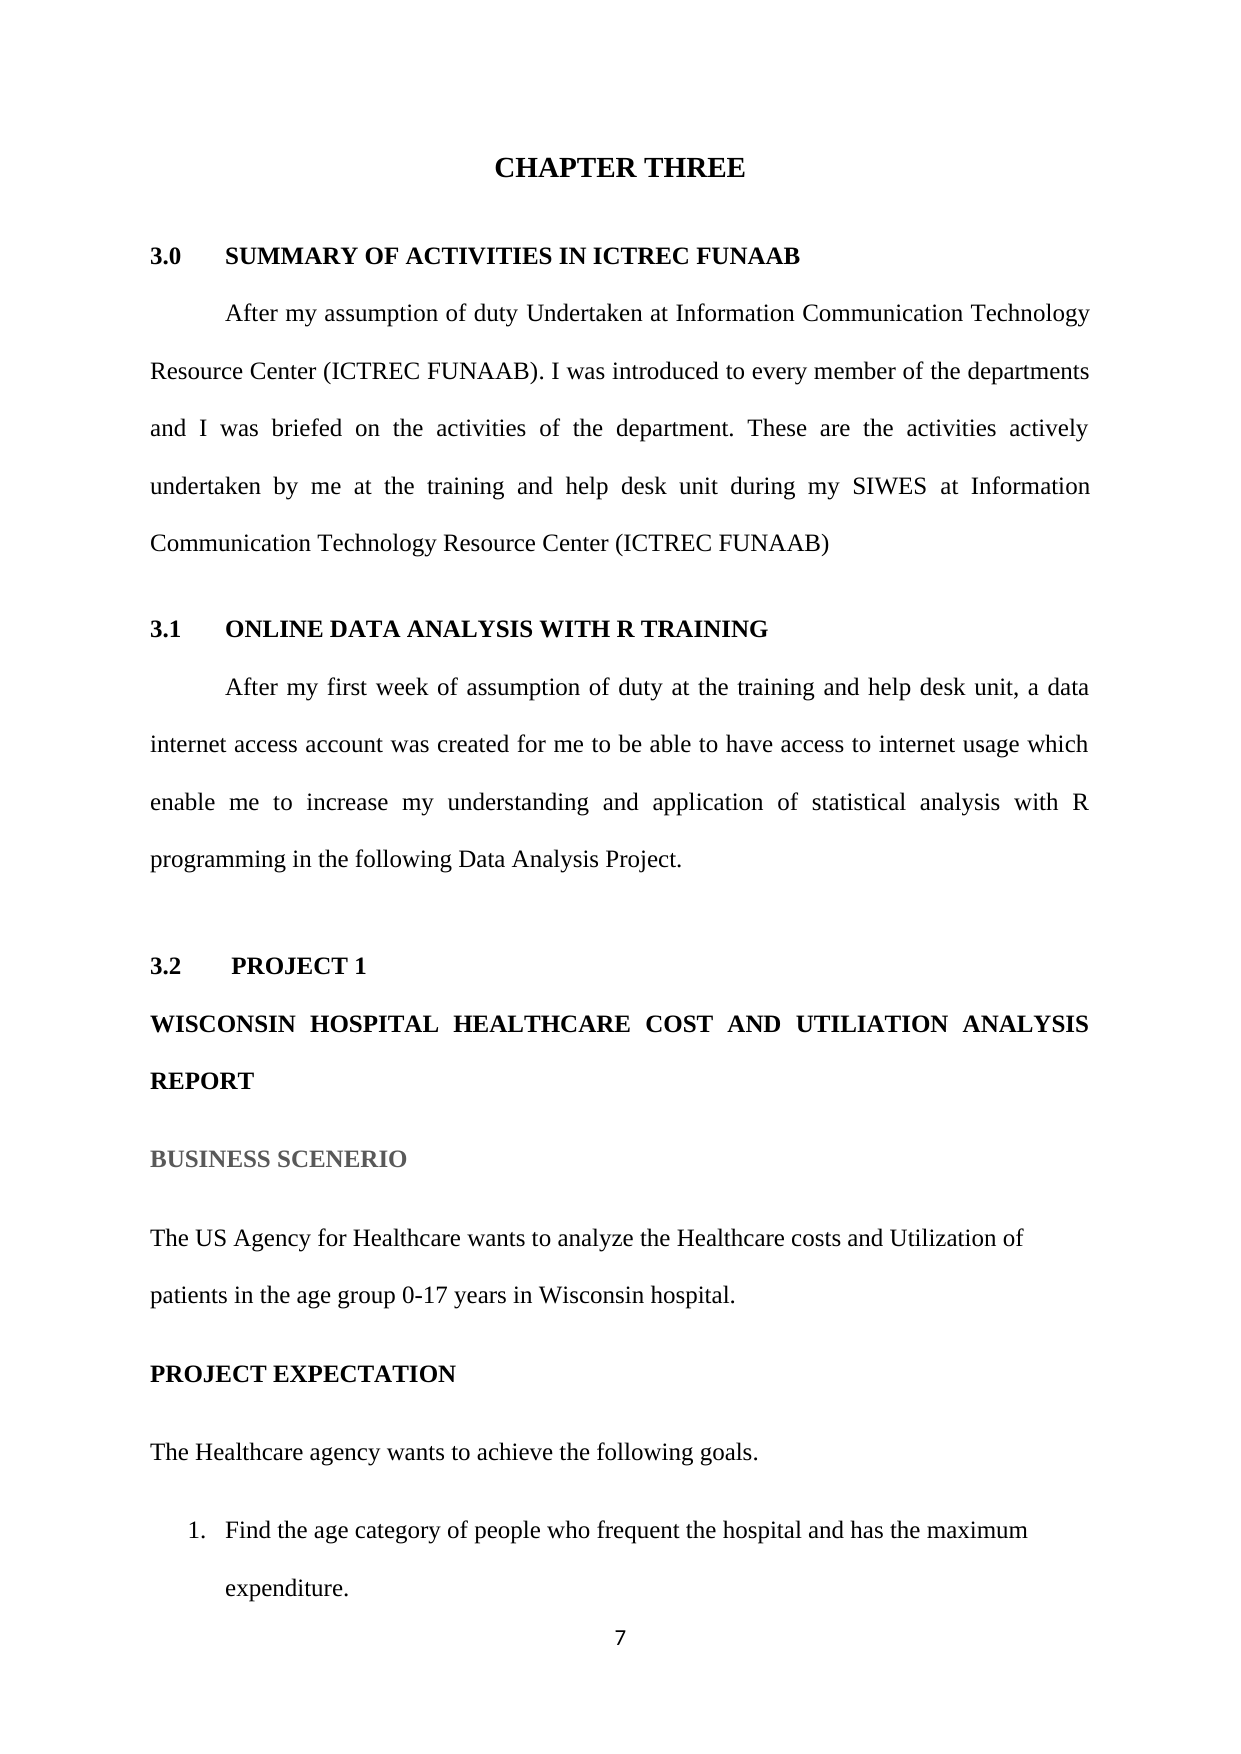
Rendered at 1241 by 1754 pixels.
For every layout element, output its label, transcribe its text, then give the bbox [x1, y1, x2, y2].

text BUSINESS SCENERIO [150, 1144, 1090, 1173]
text The Healthcare agency wants to achieve the following goals. [150, 1437, 1090, 1466]
text 3.1 ONLINE DATA ANALYSIS WITH R TRAINING [150, 614, 1090, 643]
text After my first week of assumption of duty at the training and help desk unit, a data internet access account was created for me to be able to have access to internet usage which enable me to increase my understanding and application of statistical analysis with R programming in the following Data Analysis Project. [150, 672, 1090, 873]
text PROJECT EXPECTATION [150, 1359, 1090, 1387]
text CHAPTER THREE [150, 150, 1090, 183]
text After my assumption of duty Undertaken at Information Communication Technology Resource Center (ICTREC FUNAAB). I was introduced to every member of the departments and I was briefed on the activities of the department. These are the activities actively undertaken by me at the training and help desk unit during my SIWES at Information Communication Technology Resource Center (ICTREC FUNAAB) [150, 298, 1090, 557]
text WISCONSIN HOSPITAL HEALTHCARE COST AND UTILIATION ANALYSIS REPORT [150, 1009, 1090, 1095]
text 3.2 PROJECT 1 [150, 951, 1090, 980]
list Find the age category of people who frequent the hospital and has the maximum expenditure. [187, 1515, 1090, 1602]
text The US Agency for Healthcare wants to analyze the Healthcare costs and Utilization of patients in the age group 0-17 years in Wisconsin hospital. [150, 1223, 1090, 1309]
text 3.0 SUMMARY OF ACTIVITIES IN ICTREC FUNAAB [150, 241, 1090, 270]
